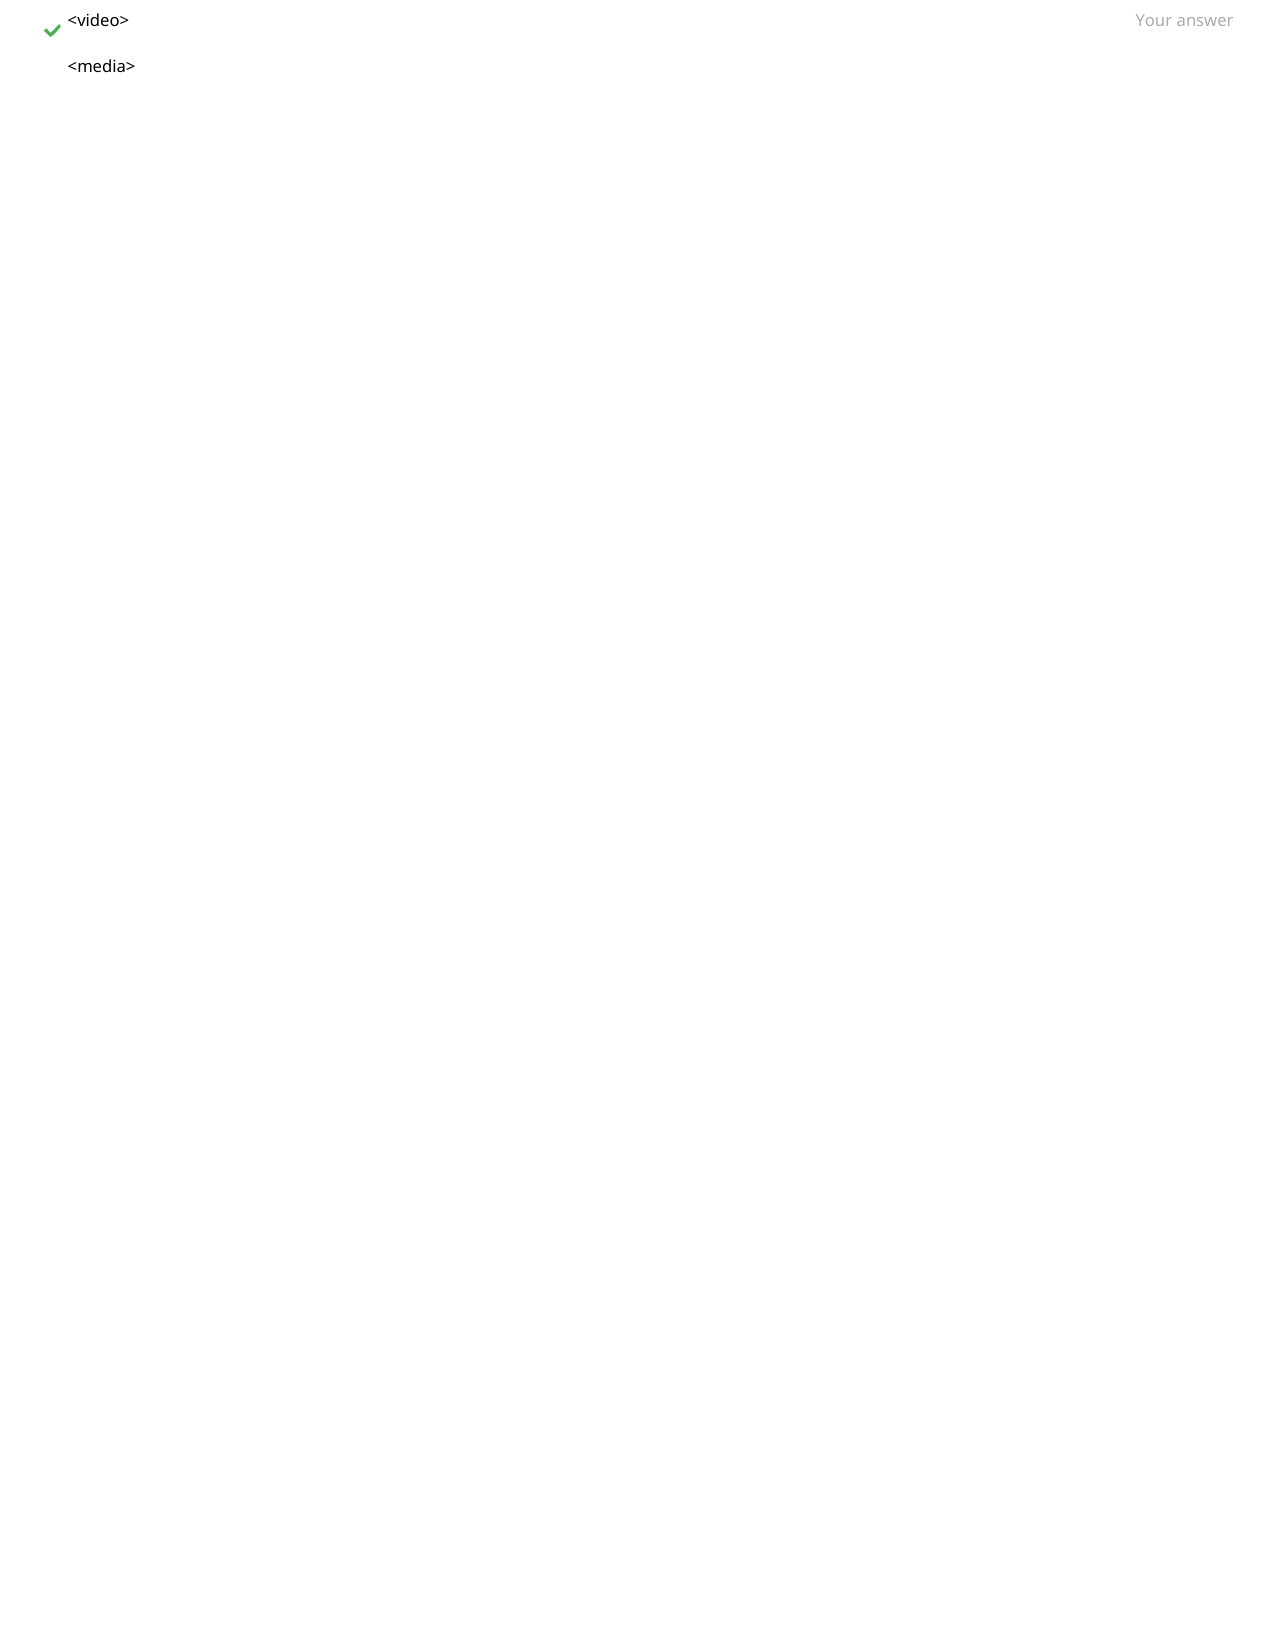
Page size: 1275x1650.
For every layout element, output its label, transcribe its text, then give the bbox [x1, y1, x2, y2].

picture [44, 24, 61, 37]
text <video> Your answer [67, 8, 1275, 31]
text <media> [67, 54, 1275, 77]
